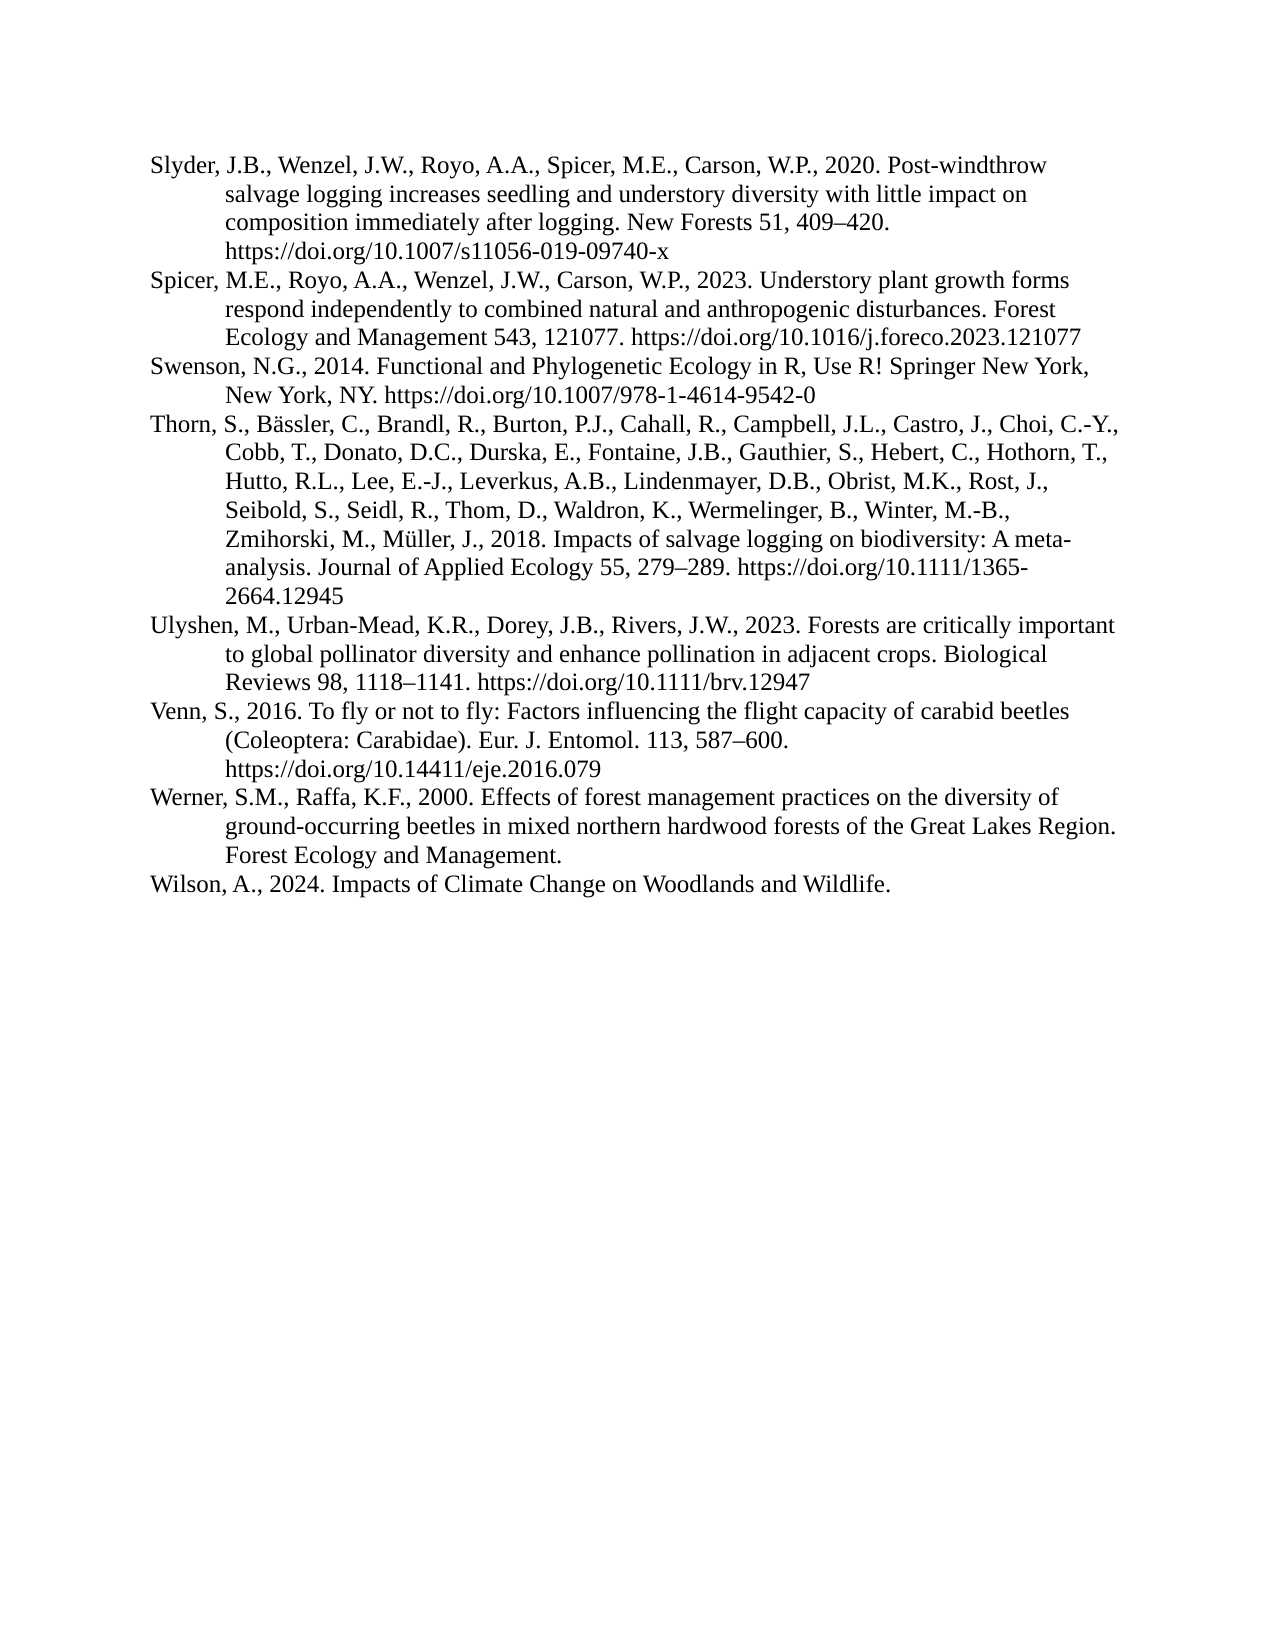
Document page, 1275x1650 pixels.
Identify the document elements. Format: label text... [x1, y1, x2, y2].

text Venn, S., 2016. To fly or not to fly: Factors influencing the flight capacity of carabid beetles (Coleoptera: Carabidae). Eur. J. Entomol. 113, 587–600. https://doi.org/10.14411/eje.2016.079 [150, 696, 1125, 782]
text Thorn, S., Bässler, C., Brandl, R., Burton, P.J., Cahall, R., Campbell, J.L., Castro, J., Choi, C.-Y., Cobb, T., Donato, D.C., Durska, E., Fontaine, J.B., Gauthier, S., Hebert, C., Hothorn, T., Hutto, R.L., Lee, E.-J., Leverkus, A.B., Lindenmayer, D.B., Obrist, M.K., Rost, J., Seibold, S., Seidl, R., Thom, D., Waldron, K., Wermelinger, B., Winter, M.-B., Zmihorski, M., Müller, J., 2018. Impacts of salvage logging on biodiversity: A meta-analysis. Journal of Applied Ecology 55, 279–289. https://doi.org/10.1111/1365-2664.12945 [150, 409, 1125, 610]
text Spicer, M.E., Royo, A.A., Wenzel, J.W., Carson, W.P., 2023. Understory plant growth forms respond independently to combined natural and anthropogenic disturbances. Forest Ecology and Management 543, 121077. https://doi.org/10.1016/j.foreco.2023.121077 [150, 265, 1125, 351]
text Werner, S.M., Raffa, K.F., 2000. Effects of forest management practices on the diversity of ground-occurring beetles in mixed northern hardwood forests of the Great Lakes Region. Forest Ecology and Management. [150, 782, 1125, 869]
text Slyder, J.B., Wenzel, J.W., Royo, A.A., Spicer, M.E., Carson, W.P., 2020. Post-windthrow salvage logging increases seedling and understory diversity with little impact on composition immediately after logging. New Forests 51, 409–420. https://doi.org/10.1007/s11056-019-09740-x [150, 150, 1125, 265]
text Ulyshen, M., Urban‐Mead, K.R., Dorey, J.B., Rivers, J.W., 2023. Forests are critically important to global pollinator diversity and enhance pollination in adjacent crops. Biological Reviews 98, 1118–1141. https://doi.org/10.1111/brv.12947 [150, 610, 1125, 696]
text Wilson, A., 2024. Impacts of Climate Change on Woodlands and Wildlife. [150, 869, 1125, 897]
text Swenson, N.G., 2014. Functional and Phylogenetic Ecology in R, Use R! Springer New York, New York, NY. https://doi.org/10.1007/978-1-4614-9542-0 [150, 351, 1125, 409]
